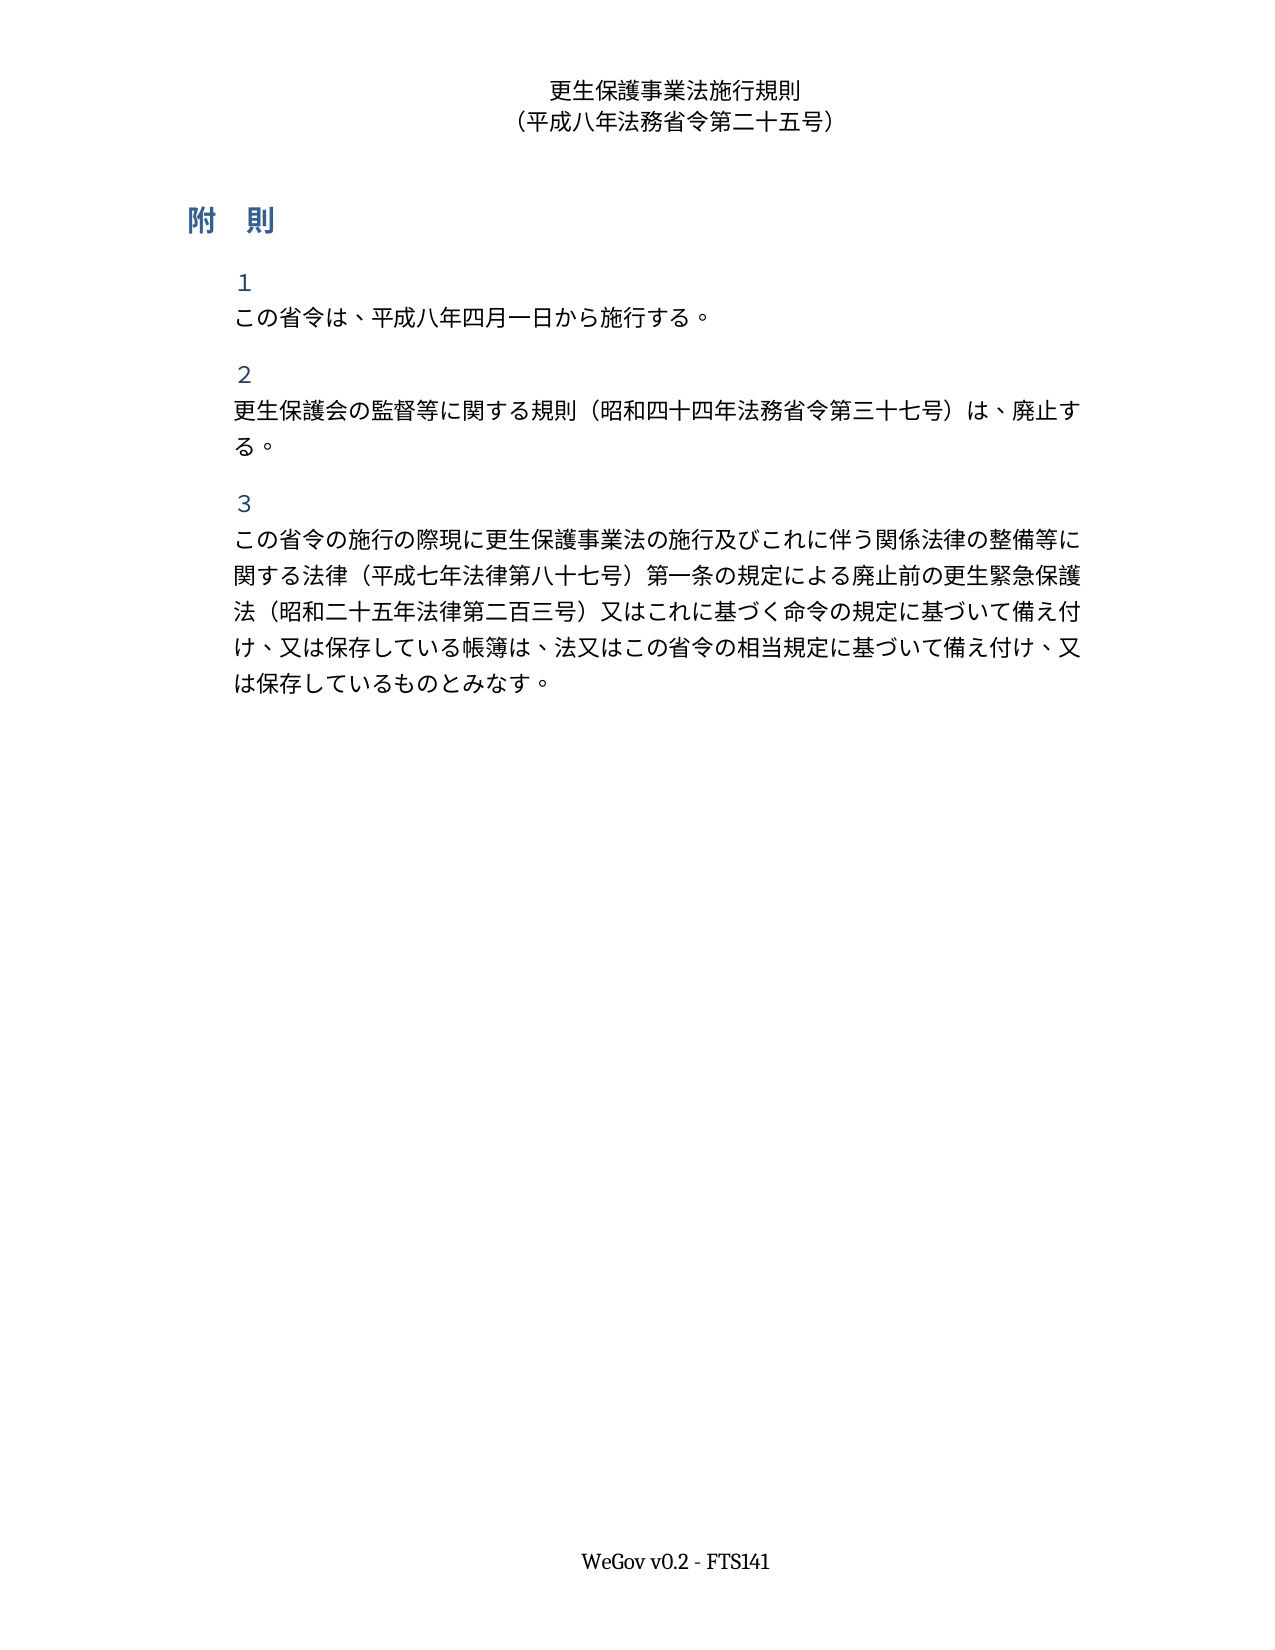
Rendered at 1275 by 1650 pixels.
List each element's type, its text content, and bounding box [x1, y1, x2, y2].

subtitle １ [233, 266, 1087, 298]
text この省令の施行の際現に更生保護事業法の施行及びこれに伴う関係法律の整備等に関する法律（平成七年法律第八十七号）第一条の規定による廃止前の更生緊急保護法（昭和二十五年法律第二百三号）又はこれに基づく命令の規定に基づいて備え付け、又は保存している帳簿は、法又はこの省令の相当規定に基づいて備え付け、又は保存しているものとみなす。 [233, 524, 1087, 699]
subtitle 附 則 [187, 200, 1087, 240]
text この省令は、平成八年四月一日から施行する。 [233, 302, 1087, 334]
subtitle ２ [233, 359, 1087, 390]
subtitle ３ [233, 488, 1087, 519]
text 更生保護会の監督等に関する規則（昭和四十四年法務省令第三十七号）は、廃止する。 [233, 395, 1087, 462]
